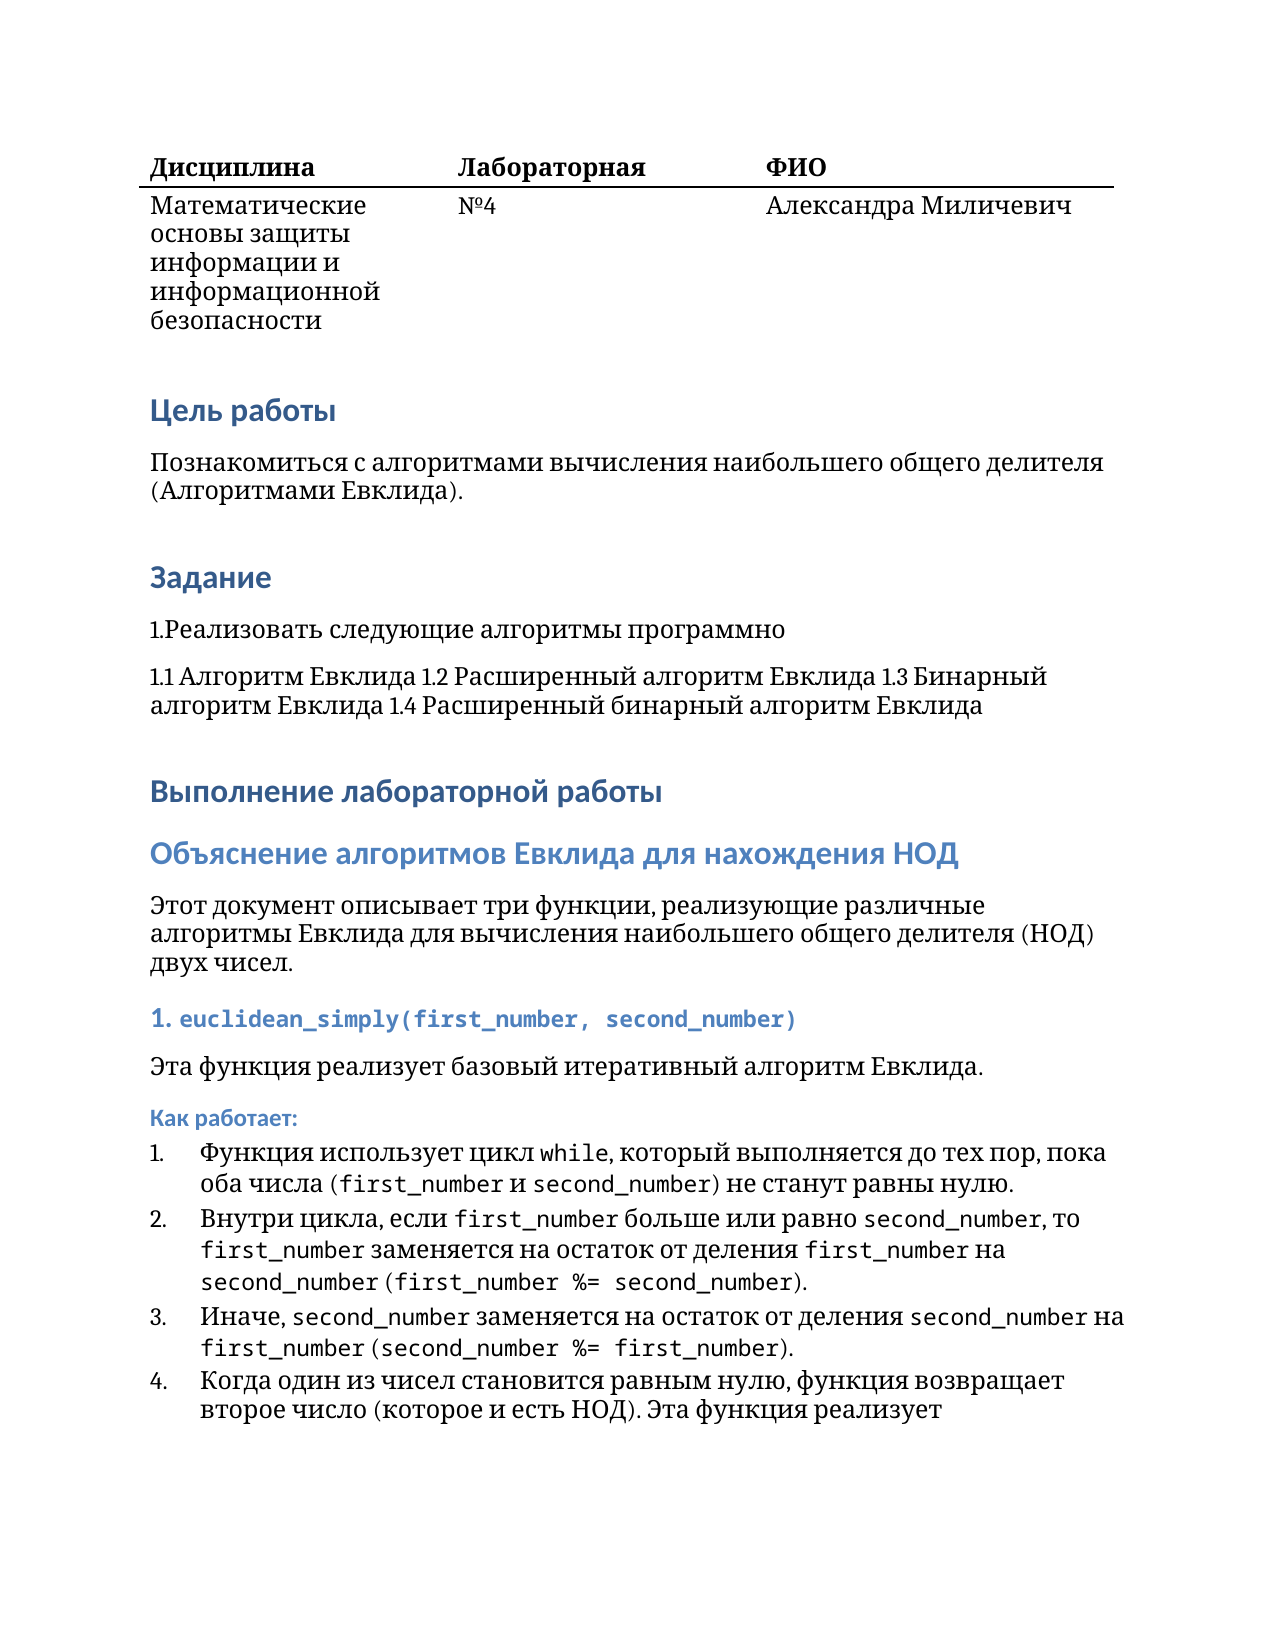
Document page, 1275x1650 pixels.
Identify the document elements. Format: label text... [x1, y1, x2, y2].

subtitle Как работает: [150, 1103, 1125, 1133]
table_cell №4 [447, 188, 754, 339]
subtitle 1. euclidean_simply(first_number, second_number) [150, 999, 1125, 1034]
table_cell Математические основы защиты информации и информационной безопасности [139, 188, 447, 339]
list Функция использует цикл while, который выполняется до тех пор, пока оба числа (first_number и second_number) не станут равны нулю. [150, 1137, 1125, 1199]
text Этот документ описывает три функции, реализующие различные алгоритмы Евклида для вычисления наибольшего общего делителя (НОД) двух чисел. [150, 892, 1125, 978]
subtitle Цель работы [150, 389, 1125, 430]
list Внутри цикла, если first_number больше или равно second_number, то first_number заменяется на остаток от деления first_number на second_number (first_number %= second_number). [150, 1203, 1125, 1297]
text 1.Реализовать следующие алгоритмы программно [150, 616, 1125, 644]
text Познакомиться с алгоритмами вычисления наибольшего общего делителя (Алгоритмами Евклида). [150, 448, 1125, 506]
subtitle Объяснение алгоритмов Евклида для нахождения НОД [150, 832, 1125, 873]
text 1.1 Алгоритм Евклида 1.2 Расширенный алгоритм Евклида 1.3 Бинарный алгоритм Евклида 1.4 Расширенный бинарный алгоритм Евклида [150, 663, 1125, 721]
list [150, 1367, 1125, 1424]
table_header Лабораторная [447, 150, 754, 186]
list Иначе, second_number заменяется на остаток от деления second_number на first_number (second_number %= first_number). [150, 1301, 1125, 1363]
table_header Дисциплина [139, 150, 447, 186]
subtitle Выполнение лабораторной работы [150, 771, 1125, 811]
subtitle Задание [150, 556, 1125, 597]
table_cell Александра Миличевич [755, 188, 1114, 339]
table_header ФИО [755, 150, 1114, 186]
text Эта функция реализует базовый итеративный алгоритм Евклида. [150, 1053, 1125, 1082]
